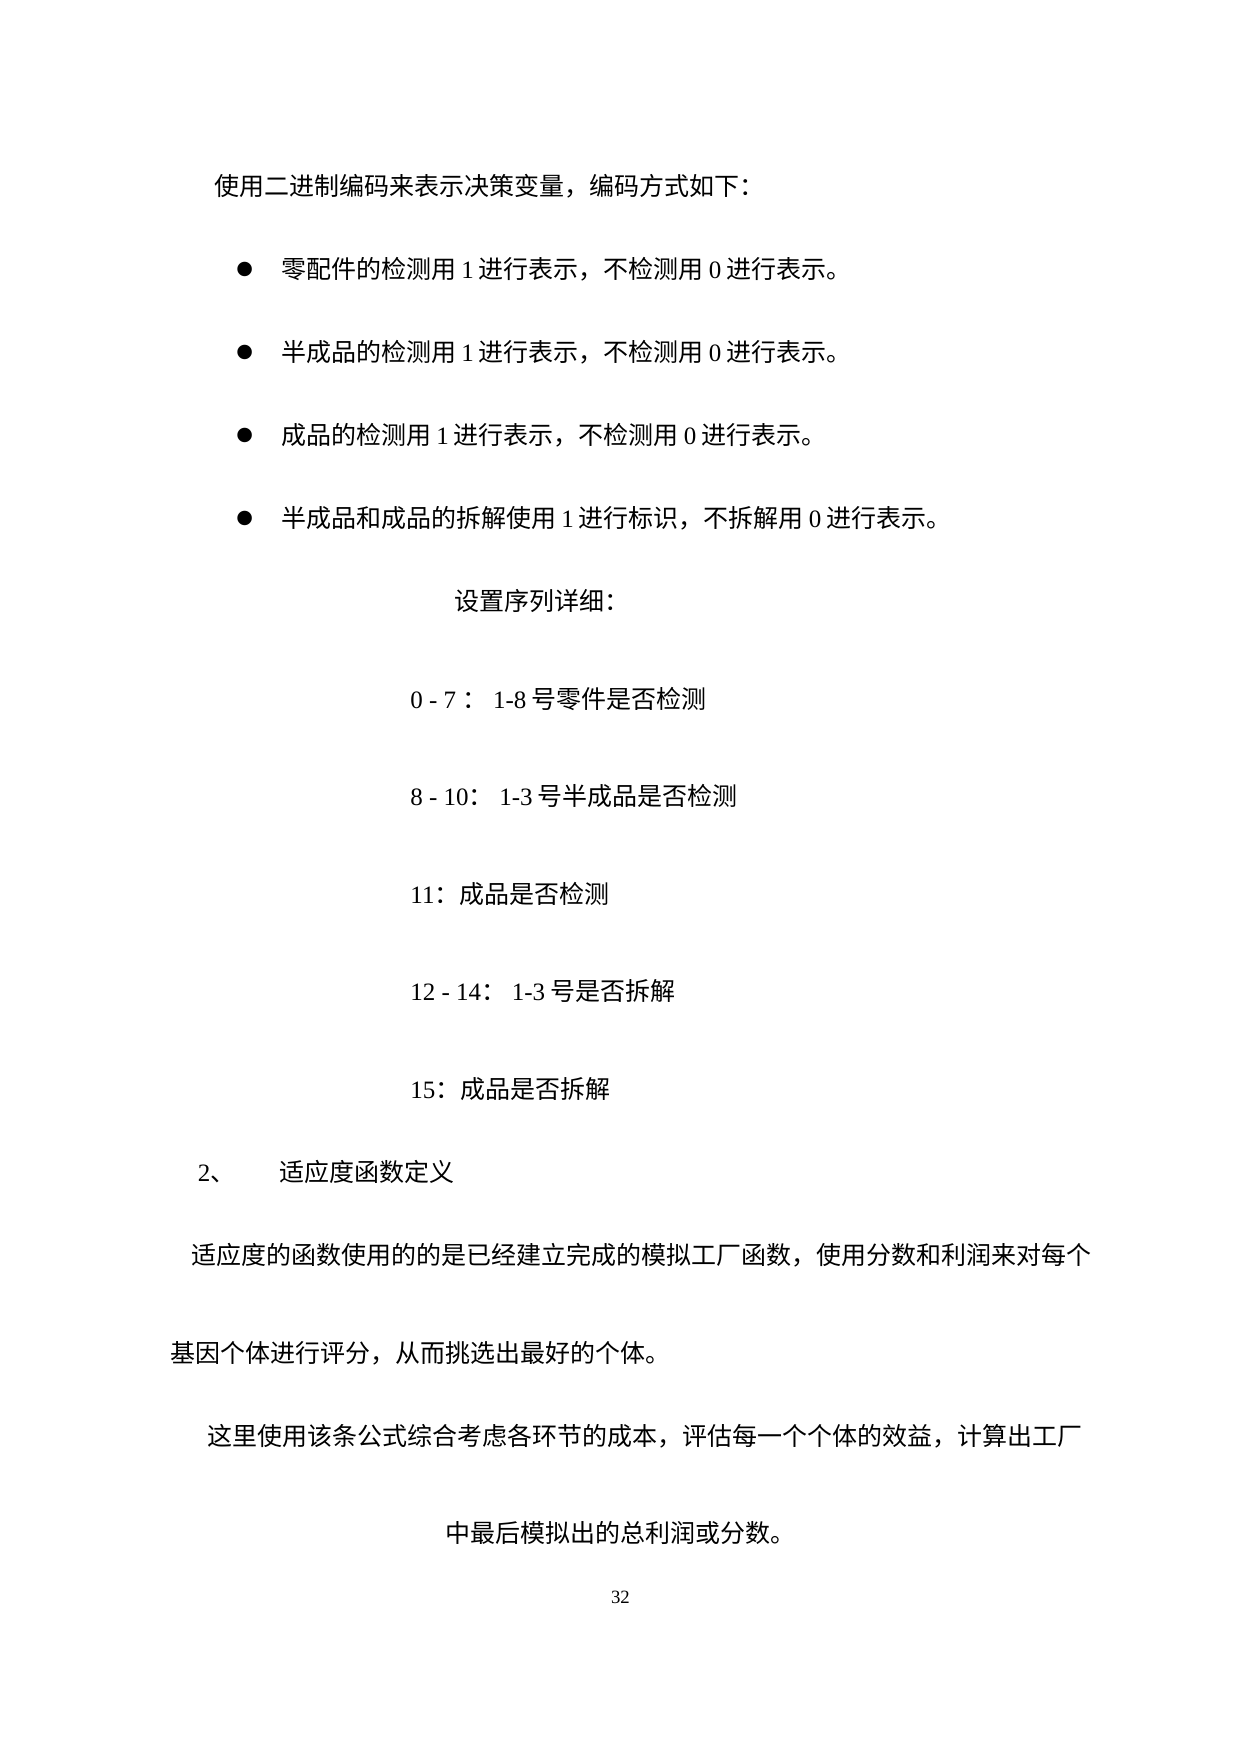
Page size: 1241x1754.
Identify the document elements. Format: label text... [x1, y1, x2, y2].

list 半成品的检测用1进行表示，不检测用0进行表示。 [235, 318, 1092, 383]
list 适应度函数定义 [198, 1138, 1092, 1203]
text 使用二进制编码来表示决策变量，编码方式如下： [214, 152, 1092, 217]
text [148, 1402, 1092, 1564]
list 零配件的检测用1进行表示，不检测用0进行表示。 [235, 235, 1092, 300]
text 适应度的函数使用的的是已经建立完成的模拟工厂函数，使用分数和利润来对每个基因个体进行评分，从而挑选出最好的个体。 [171, 1221, 1092, 1384]
list 半成品和成品的拆解使用1进行标识，不拆解用0进行表示。 [235, 484, 1092, 549]
list 成品的检测用1进行表示，不检测用0进行表示。 [235, 401, 1092, 466]
text 设置序列详细： 0 - 7 ： 1-8号零件是否检测 8 - 10： 1-3号半成品是否检测 11：成品是否检测 12 - 14： 1-3号是否拆解 15：成品是否拆解 [410, 567, 1092, 1120]
